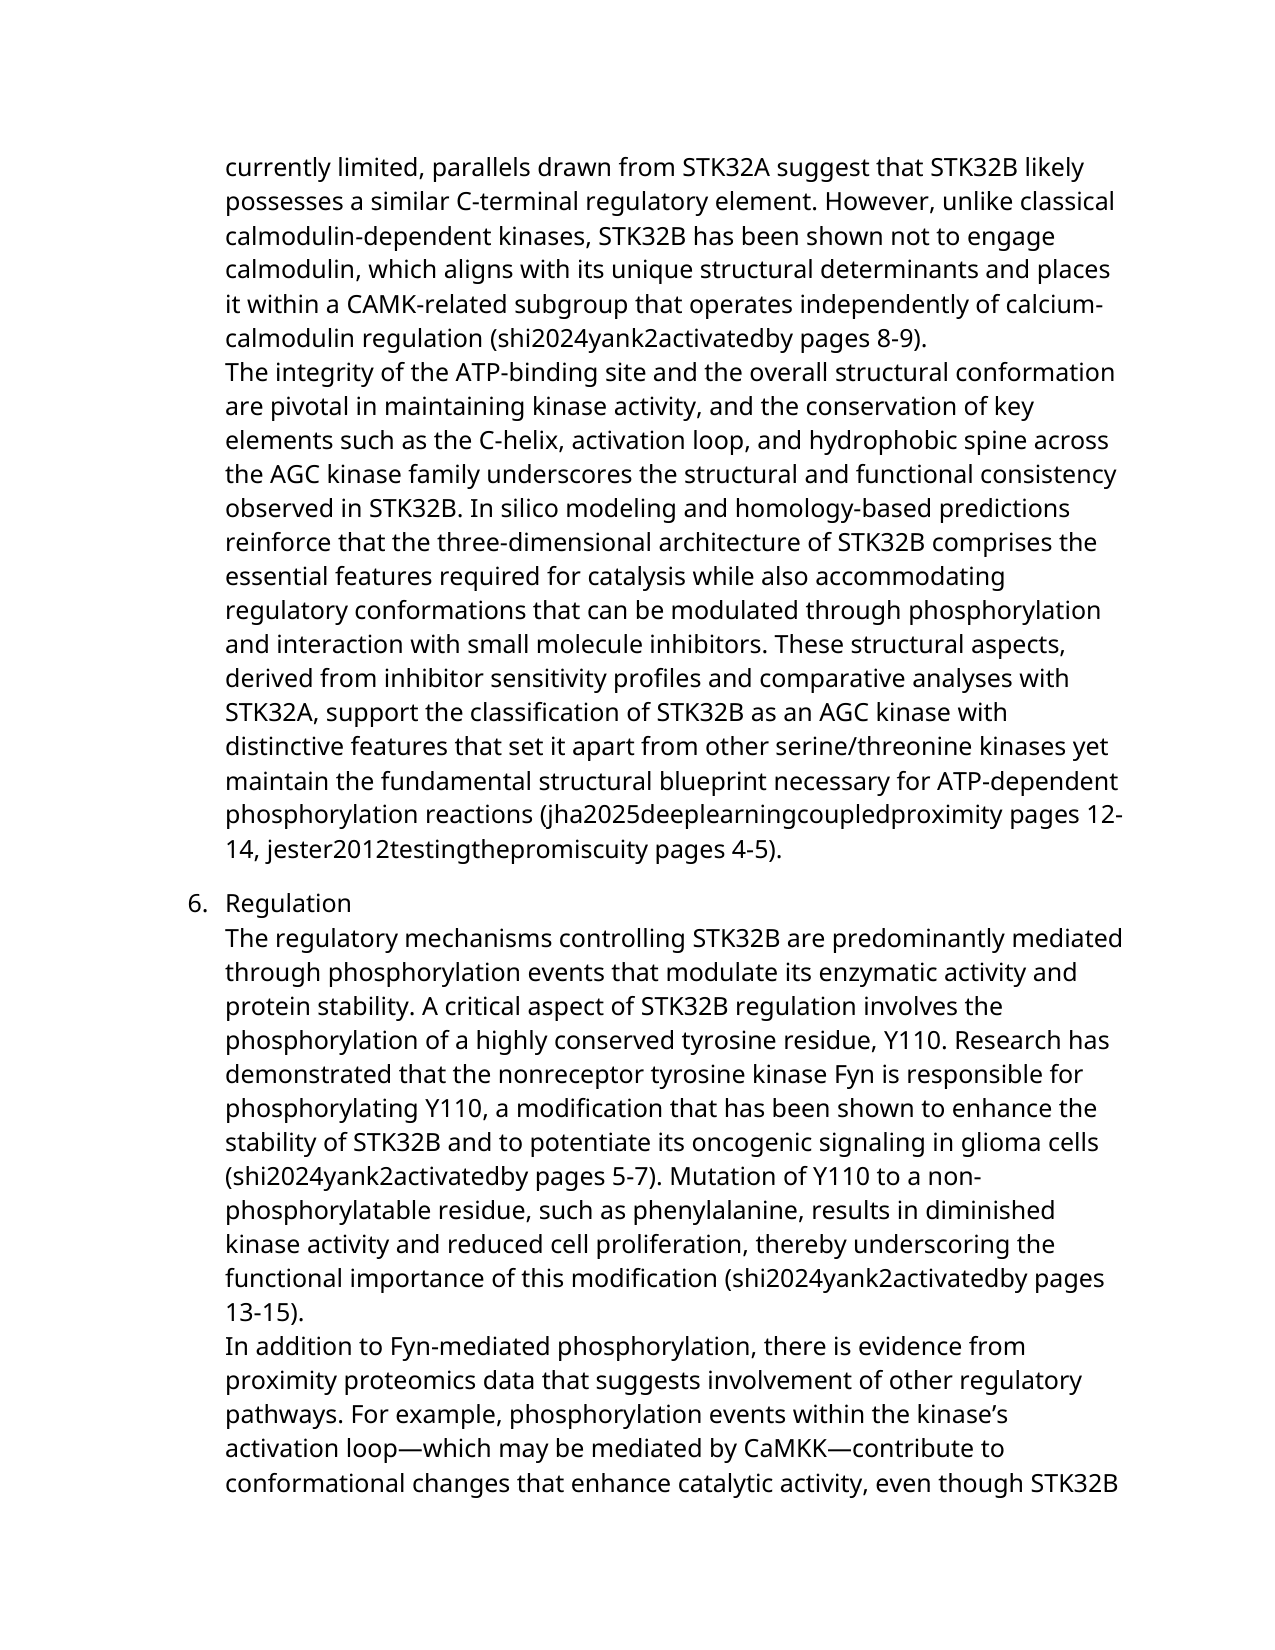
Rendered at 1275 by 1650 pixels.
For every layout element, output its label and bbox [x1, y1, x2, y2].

list [187, 886, 1125, 1499]
list [187, 150, 1125, 865]
